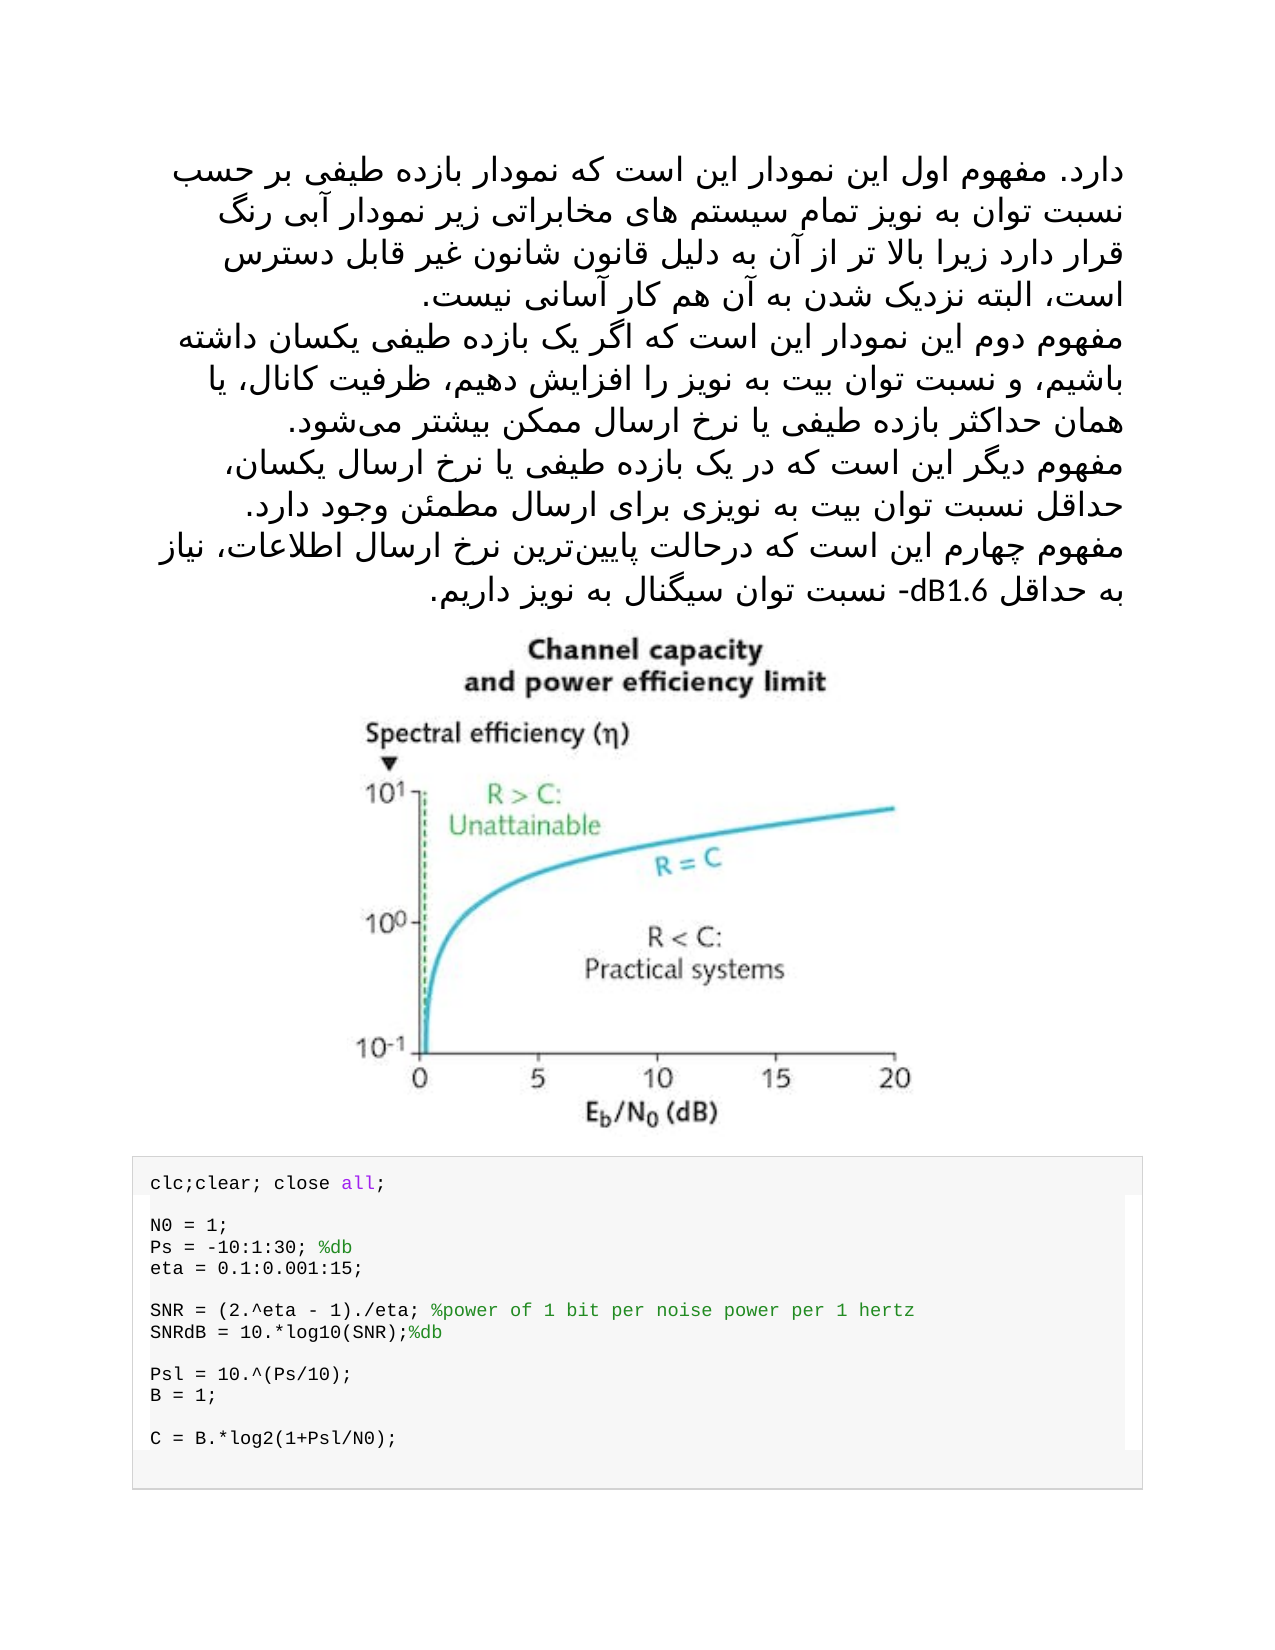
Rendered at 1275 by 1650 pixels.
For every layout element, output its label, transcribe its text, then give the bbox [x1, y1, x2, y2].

text Ps = -10:1:30; %db [150, 1237, 1125, 1259]
text eta = 0.1:0.001:15; [150, 1259, 1125, 1280]
picture [346, 629, 928, 1137]
text SNR = (2.^eta - 1)./eta; %power of 1 bit per noise power per 1 hertz [150, 1301, 1125, 1322]
text clc;clear; close all; [133, 1157, 1142, 1195]
text Psl = 10.^(Ps/10); [150, 1365, 1125, 1386]
text N0 = 1; [150, 1216, 1125, 1237]
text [150, 150, 1125, 609]
text SNRdB = 10.*log10(SNR);%db [150, 1322, 1125, 1344]
text B = 1; [150, 1386, 1125, 1407]
